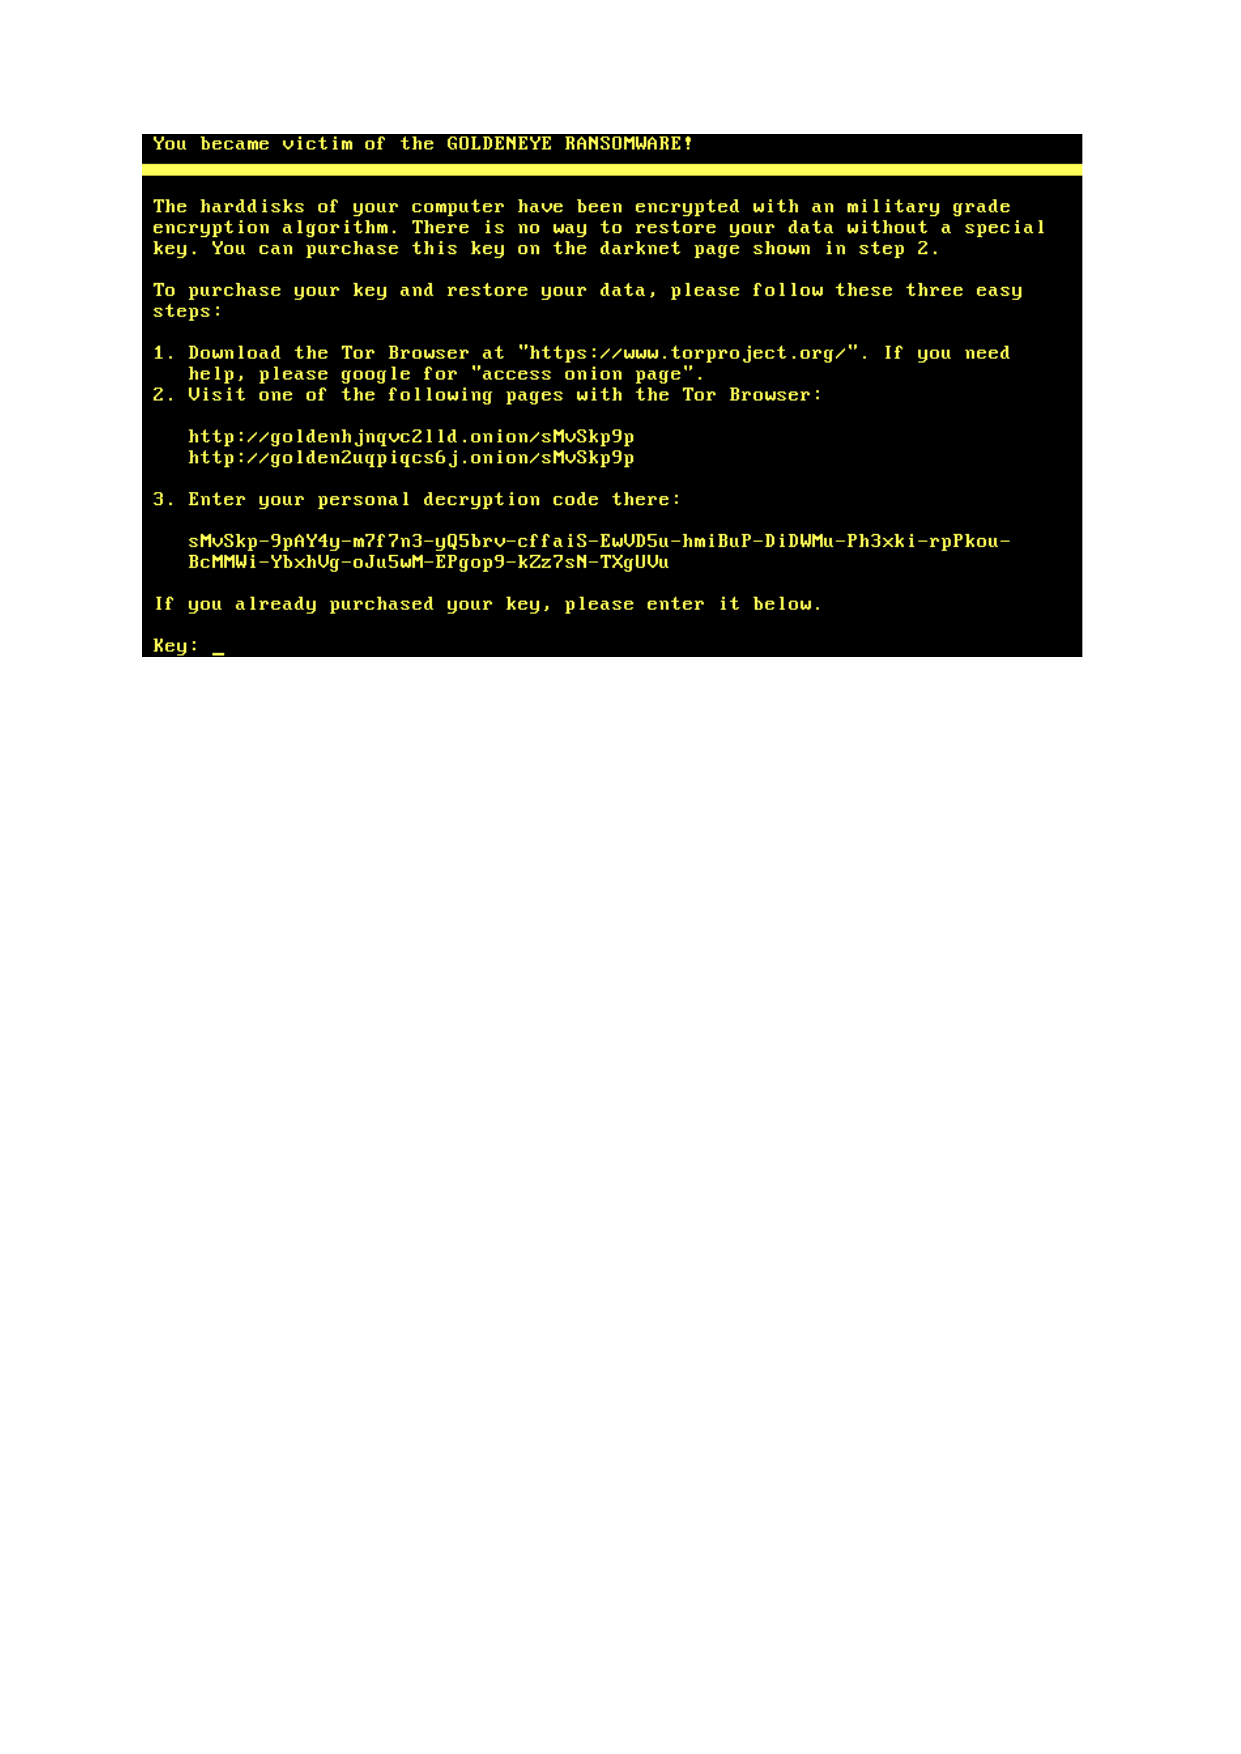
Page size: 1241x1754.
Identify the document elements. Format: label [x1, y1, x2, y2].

picture [142, 134, 1083, 657]
